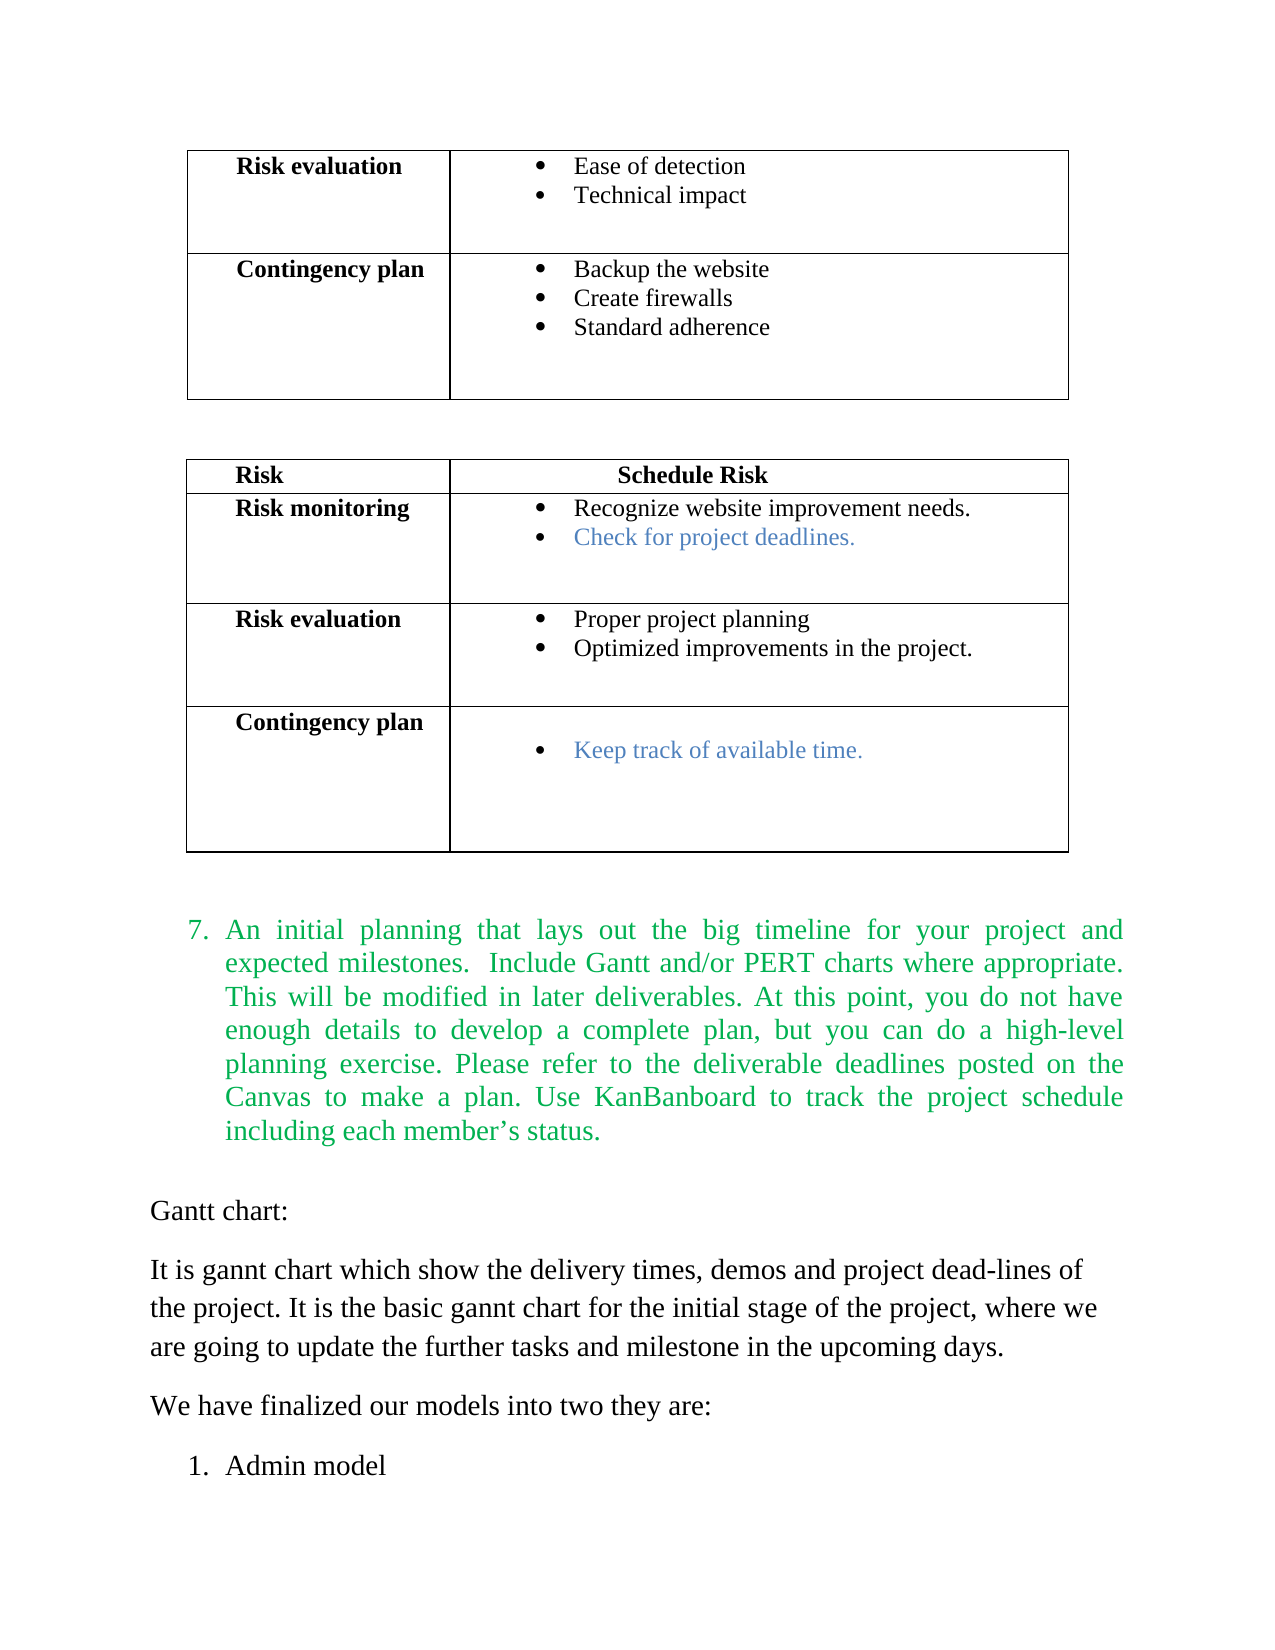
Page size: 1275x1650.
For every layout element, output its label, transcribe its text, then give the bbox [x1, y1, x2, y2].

table_cell Risk monitoring [187, 494, 449, 603]
table_cell Ease of detection Technical impact [451, 151, 1068, 253]
text It is gannt chart which show the delivery times, demos and project dead-lines of the project. It is the basic gannt chart for the initial stage of the project, where we are going to update the further tasks and milestone in the upcoming days. [150, 1252, 1125, 1363]
table_header Risk [187, 460, 449, 492]
table_header Schedule Risk [451, 460, 1068, 492]
table_cell Risk evaluation [188, 151, 449, 253]
text Gantt chart: [150, 1193, 1125, 1226]
list Admin model [187, 1448, 1125, 1481]
list An initial planning that lays out the big timeline for your project and expected milestones. Include Gantt and/or PERT charts where appropriate. This will be modified in later deliverables. At this point, you do not have enough details to develop a complete plan, but you can do a high-level planning exercise. Please refer to the deliverable deadlines posted on the Canvas to make a plan. Use KanBanboard to track the project schedule including each member’s status. [187, 912, 1125, 1147]
text We have finalized our models into two they are: [150, 1388, 1125, 1422]
table_cell Contingency plan [187, 707, 449, 851]
table_cell Proper project planning Optimized improvements in the project. [451, 604, 1068, 706]
table_cell Risk evaluation [187, 604, 449, 706]
table_cell Keep track of available time. [451, 707, 1068, 851]
table_cell Contingency plan [188, 254, 449, 398]
table_cell Backup the website Create firewalls Standard adherence [451, 254, 1068, 398]
table_cell Recognize website improvement needs. Check for project deadlines. [451, 494, 1068, 603]
